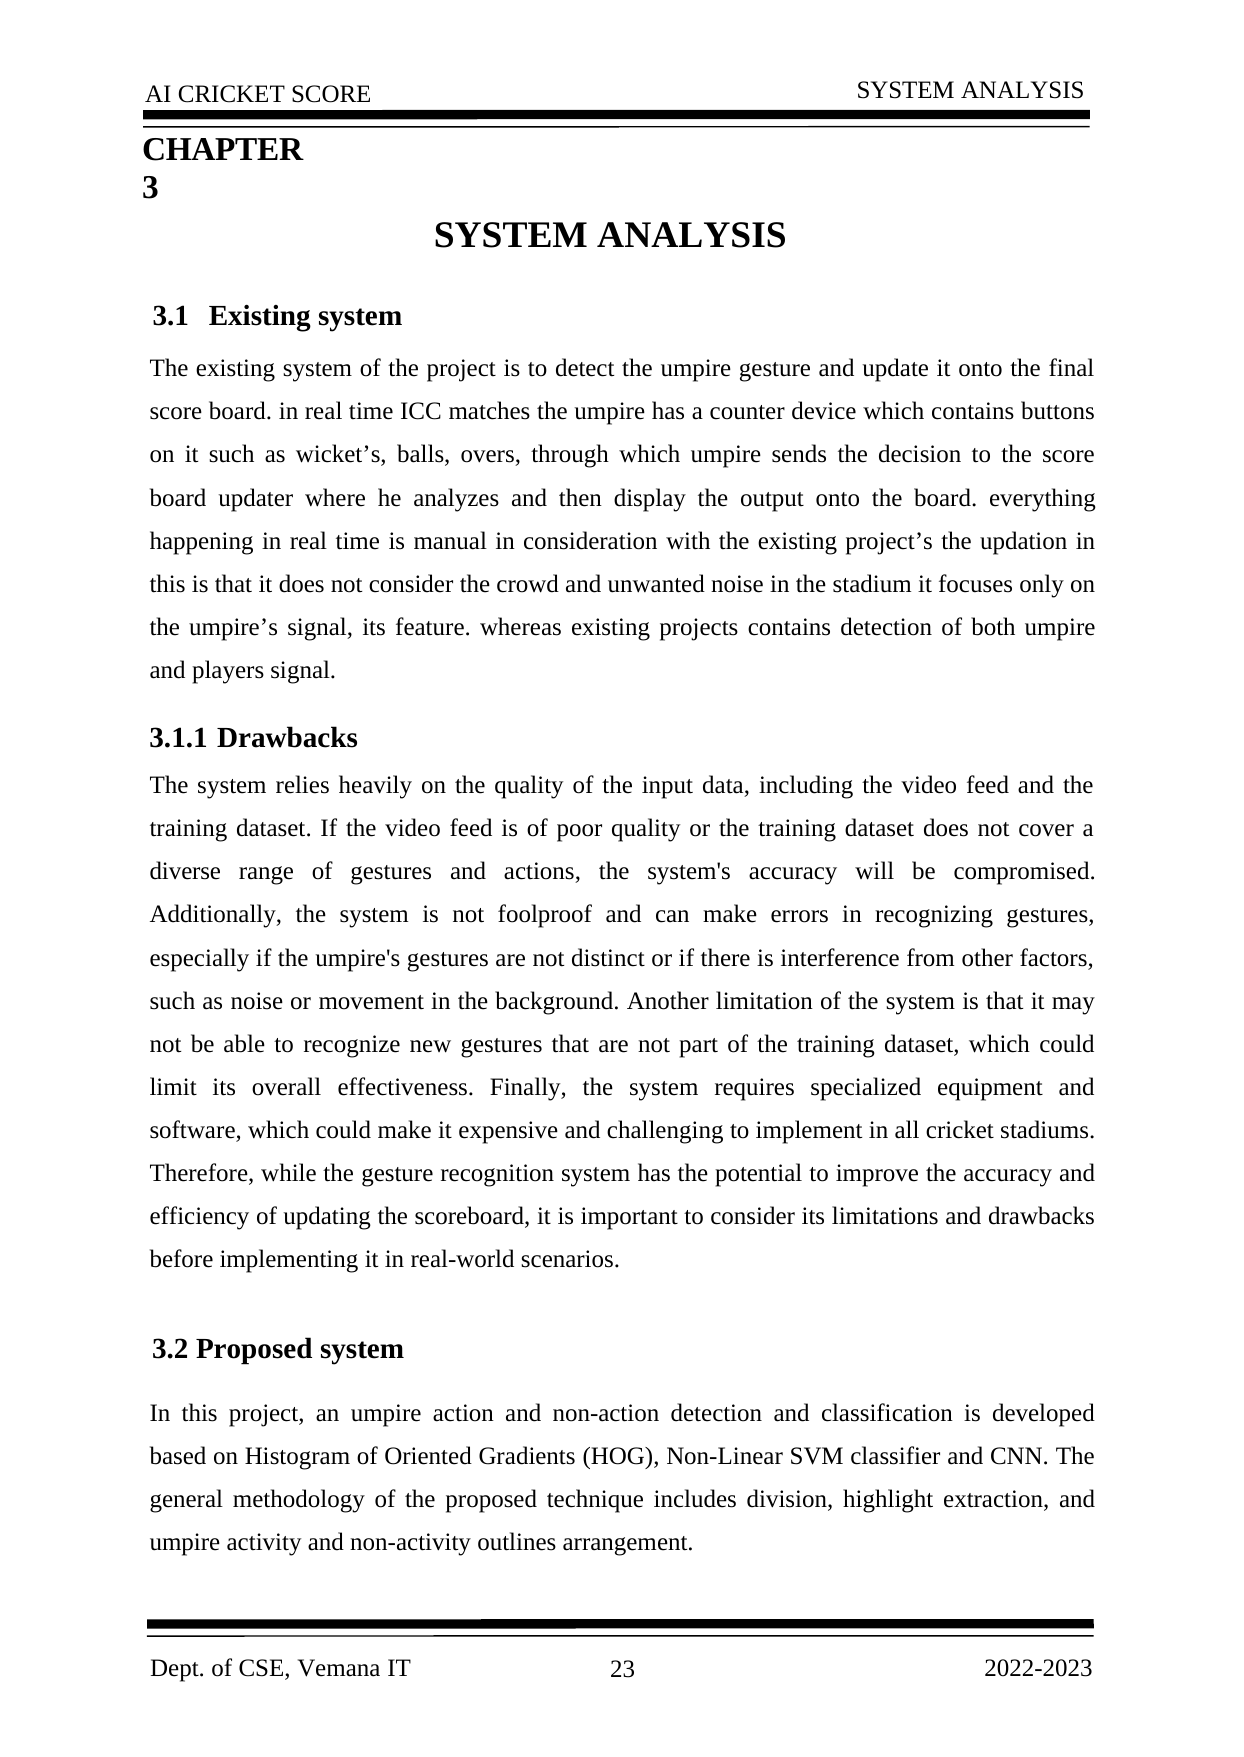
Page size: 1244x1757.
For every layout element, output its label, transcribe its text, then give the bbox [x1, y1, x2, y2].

subtitle Proposed system [152, 1331, 1187, 1365]
subtitle SYSTEM ANALYSIS [433, 213, 1187, 256]
text CHAPTER 3 [142, 129, 327, 206]
subtitle Existing system [152, 298, 1187, 332]
subtitle Drawbacks [149, 720, 1187, 754]
text The system relies heavily on the quality of the input data, including the video feed and the training dataset. If the video feed is of poor quality or the training dataset does not cover a diverse range of gestures and actions, the system's accuracy will be compromised. Additionally, the system is not foolproof and can make errors in recognizing gestures, especially if the umpire's gestures are not distinct or if there is interference from other factors, such as noise or movement in the background. Another limitation of the system is that it may not be able to recognize new gestures that are not part of the training dataset, which could limit its overall effectiveness. Finally, the system requires specialized equipment and software, which could make it expensive and challenging to implement in all cricket stadiums. Therefore, while the gesture recognition system has the potential to improve the accuracy and efficiency of updating the scoreboard, it is important to consider its limitations and drawbacks before implementing it in real-world scenarios. [149, 770, 1096, 1273]
text In this project, an umpire action and non-action detection and classification is developed based on Histogram of Oriented Gradients (HOG), Non-Linear SVM classifier and CNN. The general methodology of the proposed technique includes division, highlight extraction, and umpire activity and non-activity outlines arrangement. [149, 1398, 1095, 1556]
text The existing system of the project is to detect the umpire gesture and update it onto the final score board. in real time ICC matches the umpire has a counter device which contains buttons on it such as wicket’s, balls, overs, through which umpire sends the decision to the score board updater where he analyzes and then display the output onto the board. everything happening in real time is manual in consideration with the existing project’s the updation in this is that it does not consider the crowd and unwanted noise in the stadium it focuses only on the umpire’s signal, its feature. whereas existing projects contains detection of both umpire and players signal. [149, 353, 1096, 684]
